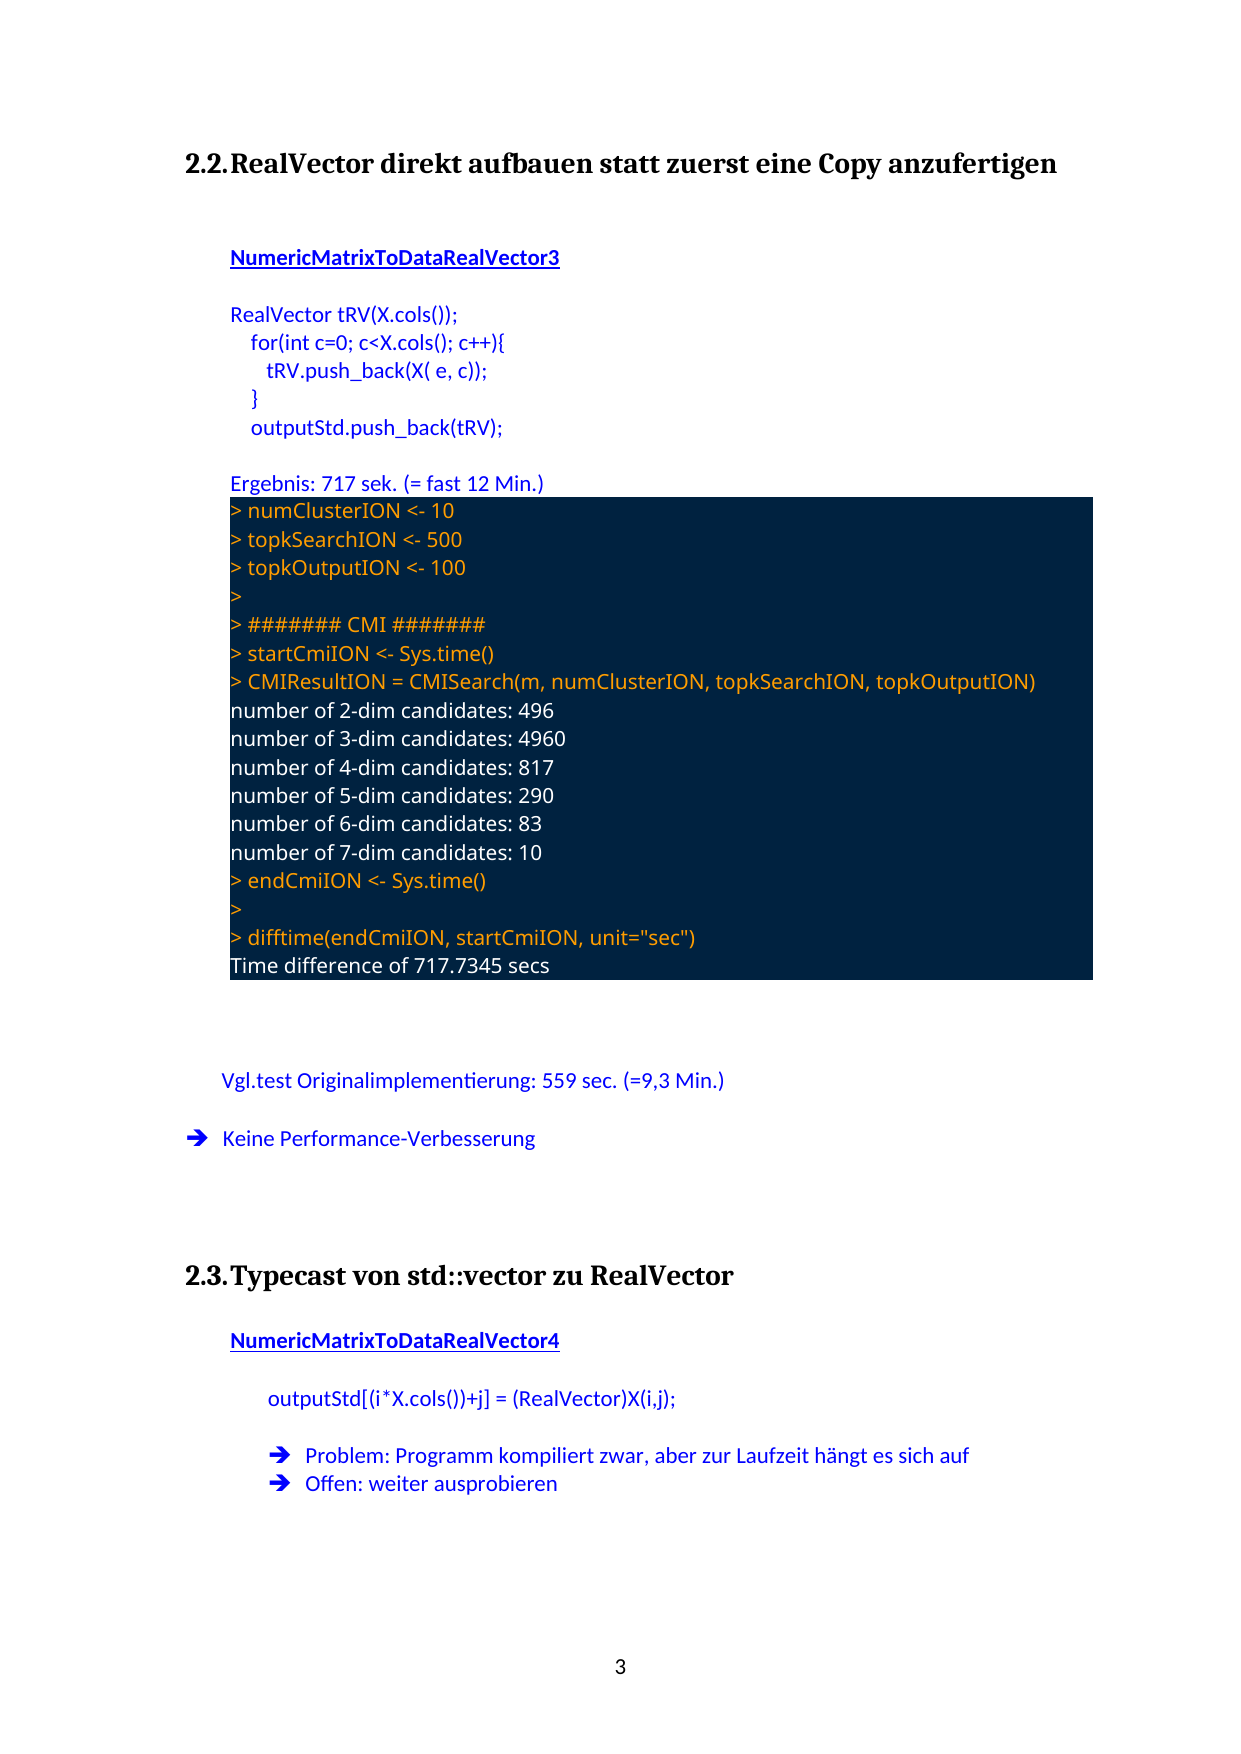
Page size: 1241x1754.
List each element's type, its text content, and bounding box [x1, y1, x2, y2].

text > startCmiION <- Sys.time() [230, 639, 1093, 667]
text outputStd[(i*X.cols())+j] = (RealVector)X(i,j); [230, 1384, 1093, 1412]
text Time difference of 717.7345 secs [230, 952, 1093, 980]
text > difftime(endCmiION, startCmiION, unit="sec") [230, 923, 1093, 952]
text } [230, 384, 1093, 413]
text > CMIResultION = CMISearch(m, numClusterION, topkSearchION, topkOutputION) [230, 667, 1093, 696]
text Vgl.test Originalimplementierung: 559 sec. (=9,3 Min.) [221, 1066, 1093, 1094]
text tRV.push_back(X( e, c)); [230, 357, 1093, 384]
text > ####### CMI ####### [230, 610, 1093, 639]
text NumericMatrixToDataRealVector4 [230, 1327, 1093, 1354]
text number of 2-dim candidates: 496 [230, 696, 1093, 724]
text > numClusterION <- 10 [230, 497, 1093, 525]
text > topkOutputION <- 100 [230, 553, 1093, 582]
subtitle RealVector direkt aufbauen statt zuerst eine Copy anzufertigen [185, 148, 1093, 181]
text outputStd.push_back(tRV); [230, 413, 1093, 441]
text number of 6-dim candidates: 83 [230, 809, 1093, 838]
list Keine Performance-Verbesserung [185, 1124, 1093, 1152]
text > [230, 895, 1093, 923]
text NumericMatrixToDataRealVector3 [230, 243, 1093, 271]
text RealVector tRV(X.cols()); [230, 301, 1093, 328]
text > [230, 582, 1093, 610]
text number of 4-dim candidates: 817 [230, 753, 1093, 781]
text Ergebnis: 717 sek. (= fast 12 Min.) [230, 469, 1093, 497]
list Offen: weiter ausprobieren [268, 1469, 1093, 1497]
text > topkSearchION <- 500 [230, 525, 1093, 553]
text > endCmiION <- Sys.time() [230, 866, 1093, 895]
text number of 5-dim candidates: 290 [230, 781, 1093, 809]
subtitle Typecast von std::vector zu RealVector [185, 1259, 1093, 1292]
text number of 7-dim candidates: 10 [230, 838, 1093, 866]
text number of 3-dim candidates: 4960 [230, 724, 1093, 753]
text for(int c=0; c<X.cols(); c++){ [230, 328, 1093, 357]
list Problem: Programm kompiliert zwar, aber zur Laufzeit hängt es sich auf [268, 1441, 1093, 1469]
